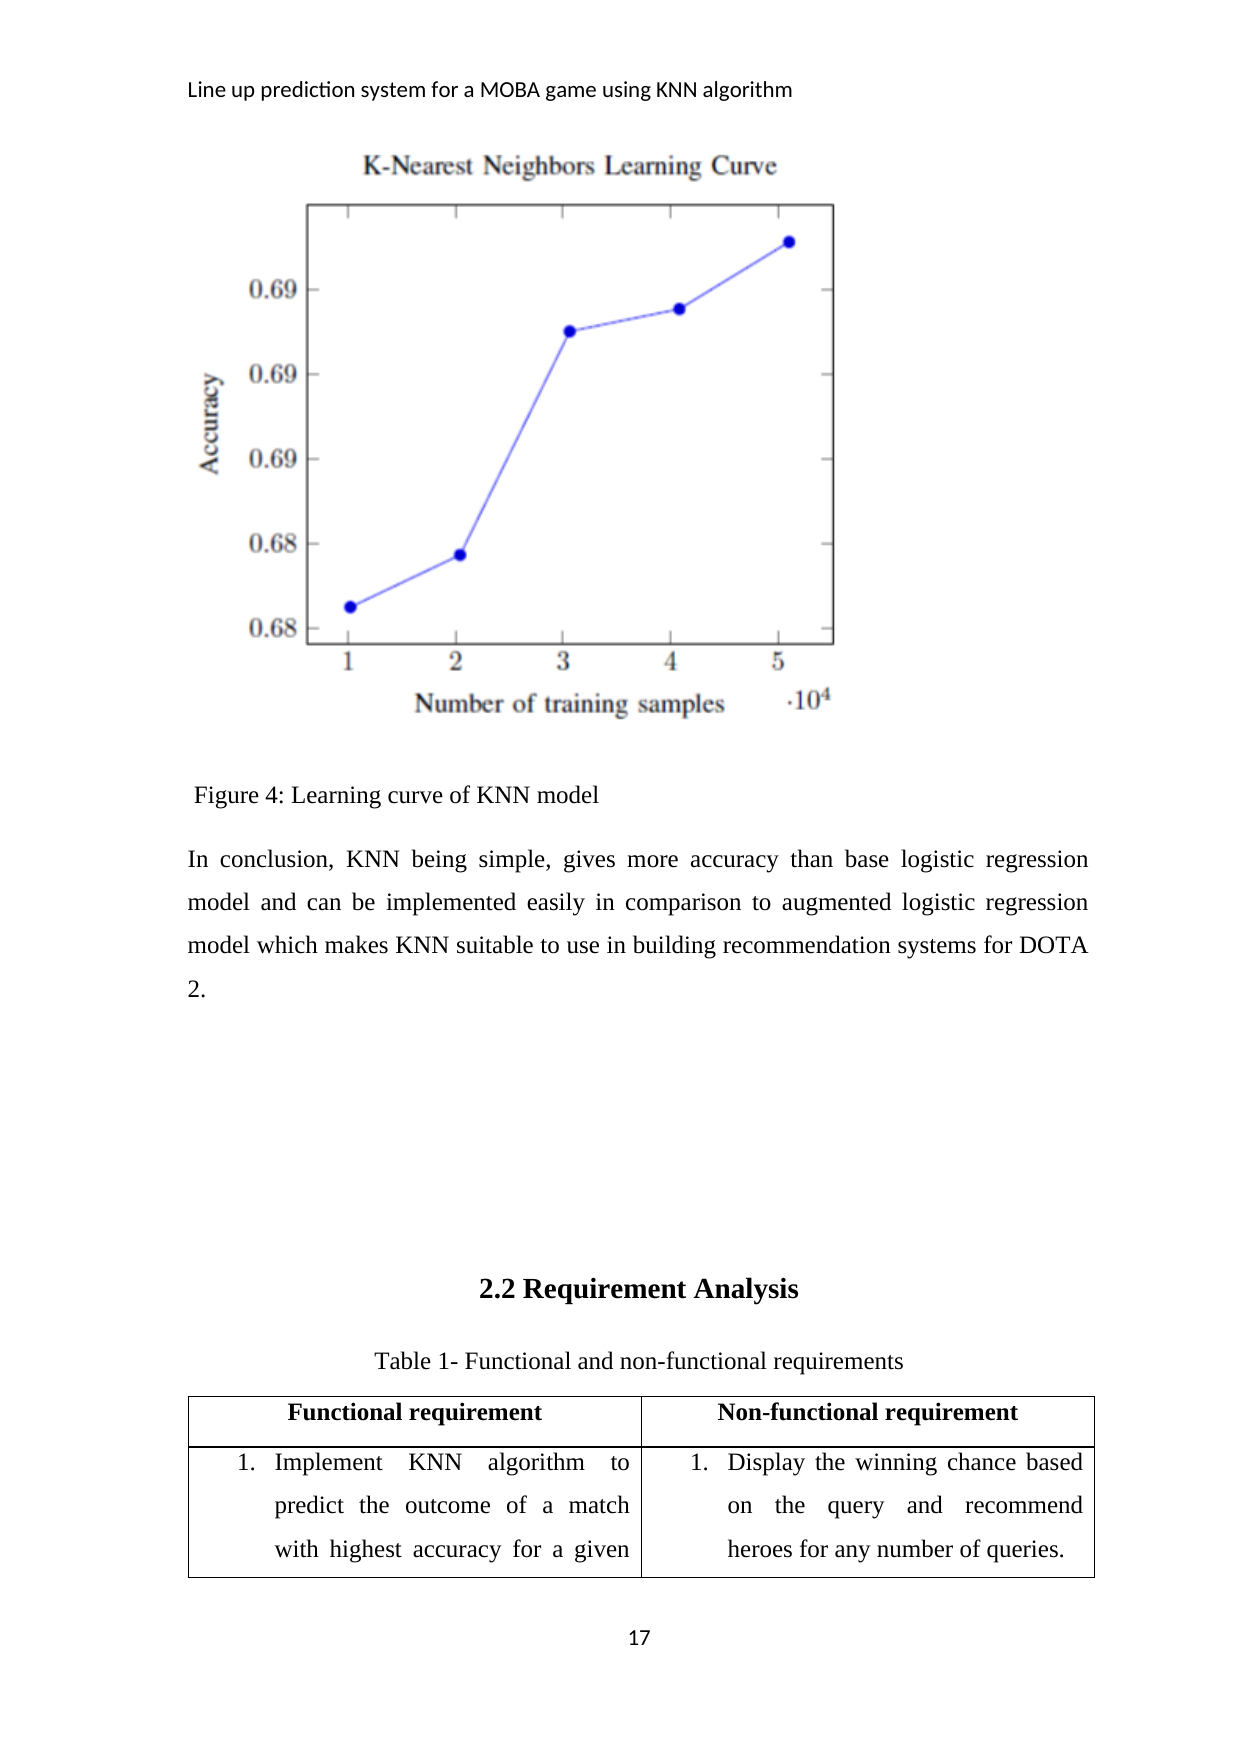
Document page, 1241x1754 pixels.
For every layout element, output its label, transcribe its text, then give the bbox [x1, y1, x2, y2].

table_header Non-functional requirement [642, 1397, 1094, 1446]
text Table 1- Functional and non-functional requirements [187, 1346, 1090, 1375]
picture [187, 150, 908, 746]
text Figure 4: Learning curve of KNN model [187, 780, 1090, 809]
subtitle 2.2 Requirement Analysis [187, 1271, 1090, 1304]
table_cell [642, 1448, 1094, 1577]
text In conclusion, KNN being simple, gives more accuracy than base logistic regression model and can be implemented easily in comparison to augmented logistic regression model which makes KNN suitable to use in building recommendation systems for DOTA 2. [187, 844, 1090, 1002]
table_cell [189, 1448, 641, 1577]
table_header Functional requirement [189, 1397, 641, 1446]
